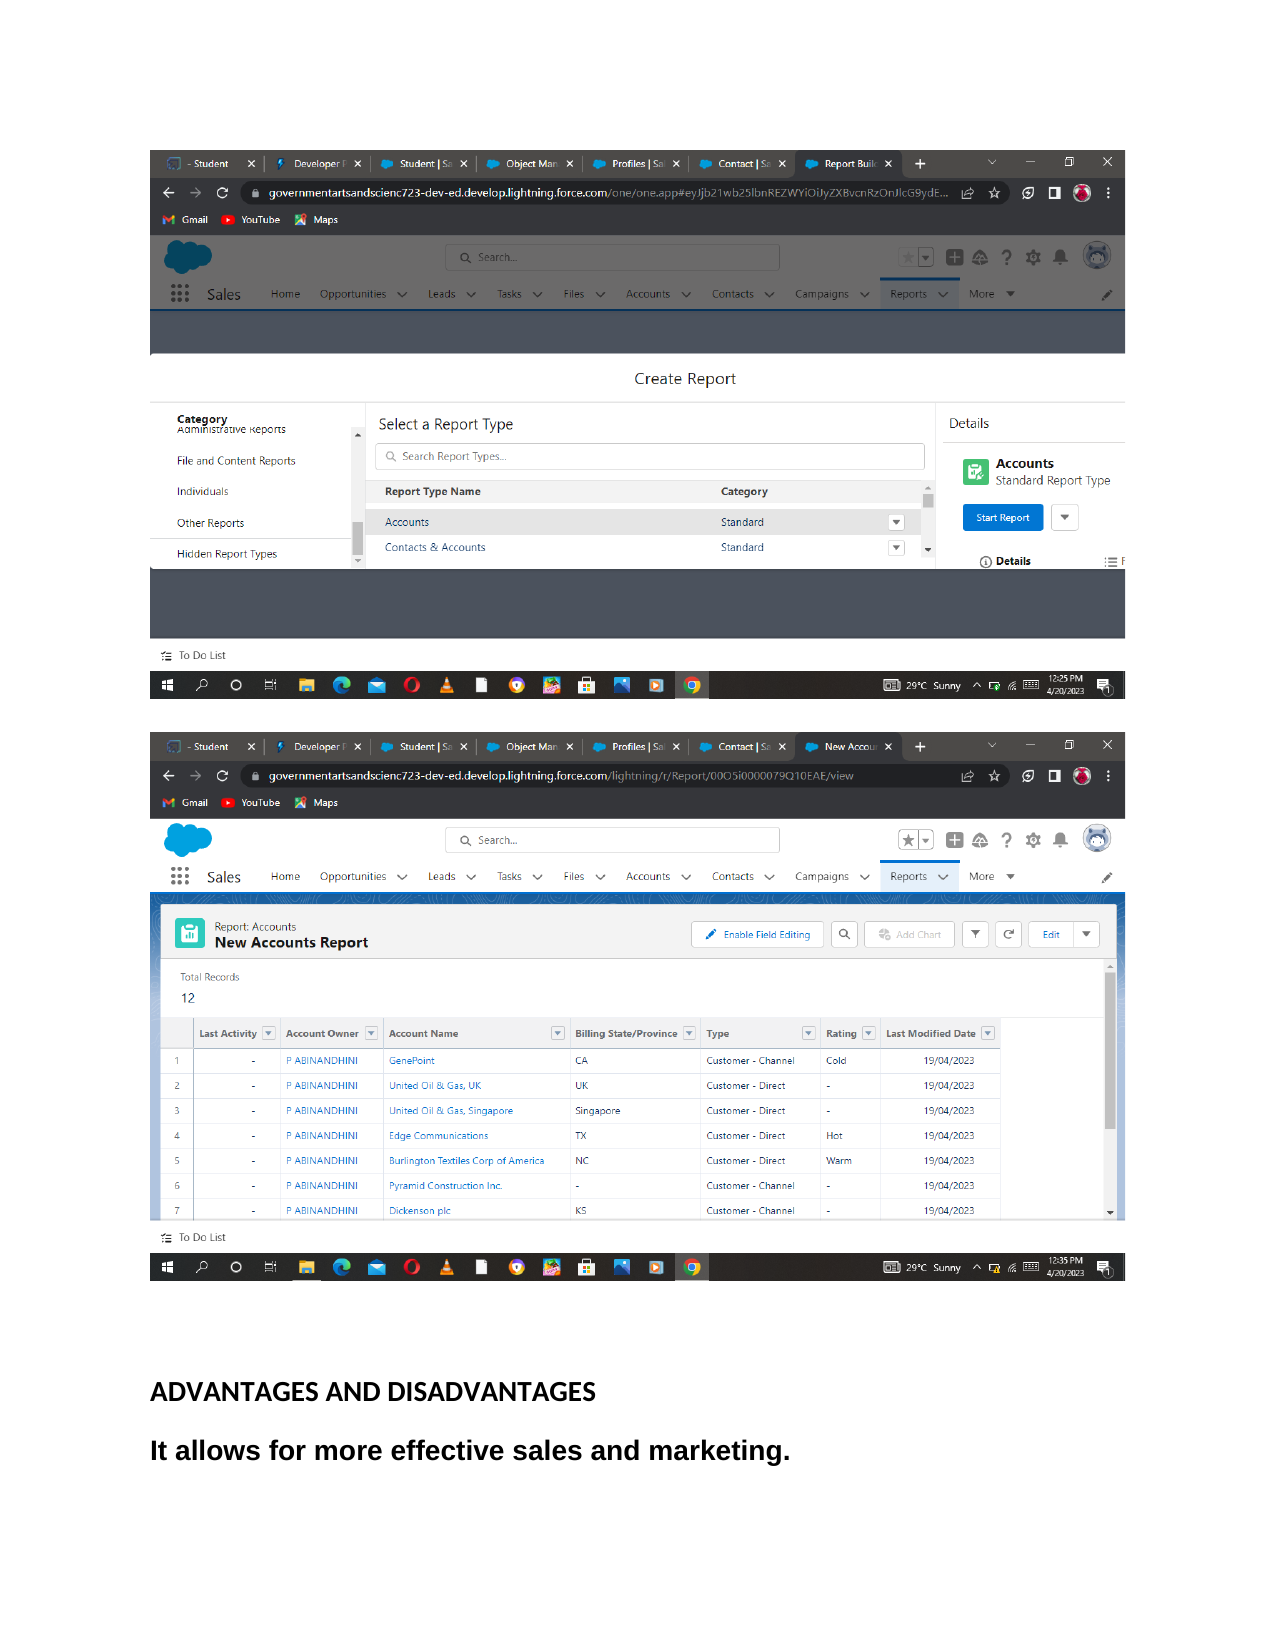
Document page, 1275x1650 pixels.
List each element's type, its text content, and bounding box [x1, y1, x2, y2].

picture [150, 150, 1125, 699]
text ADVANTAGES AND DISADVANTAGES [150, 1373, 1125, 1408]
text It allows for more effective sales and marketing. [150, 1434, 1125, 1467]
picture [150, 732, 1125, 1281]
